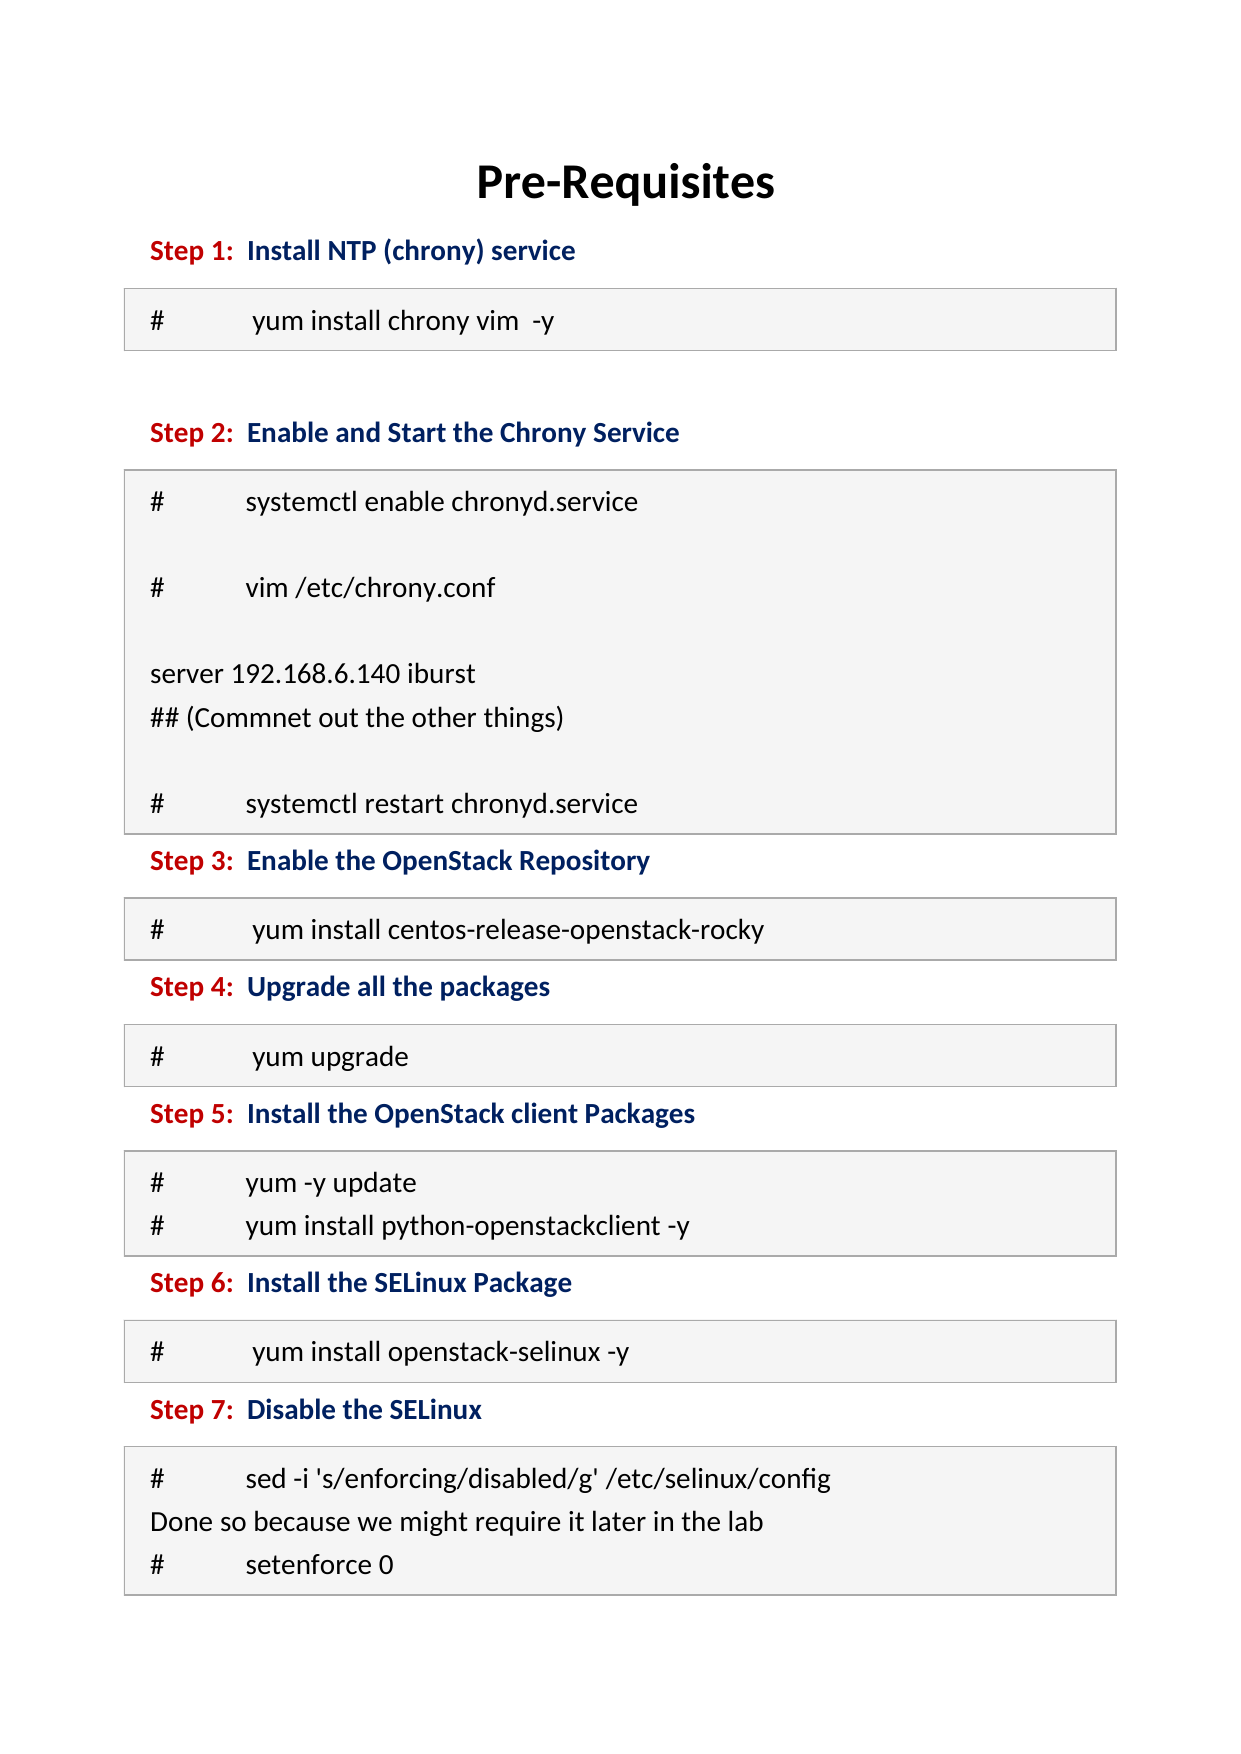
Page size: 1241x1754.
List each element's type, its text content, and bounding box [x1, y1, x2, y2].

text # yum install openstack-selinux -y [125, 1321, 1115, 1382]
text Step 3: Enable the OpenStack Repository [150, 842, 1090, 878]
text # yum install chrony vim -y [125, 289, 1115, 350]
text Step 6: Install the SELinux Package [150, 1264, 1090, 1300]
text Step 7: Disable the SELinux [150, 1391, 1090, 1426]
text # yum upgrade [125, 1025, 1115, 1086]
text ## (Commnet out the other things) [125, 685, 1115, 728]
text # vim /etc/chrony.conf [125, 555, 1115, 598]
text # setenforce 0 [125, 1532, 1115, 1594]
text # yum install centos-release-openstack-rocky [125, 899, 1115, 959]
text server 192.168.6.140 iburst [125, 642, 1115, 685]
text # systemctl restart chronyd.service [125, 771, 1115, 833]
text Step 2: Enable and Start the Chrony Service [150, 414, 1090, 449]
text Step 5: Install the OpenStack client Packages [150, 1095, 1090, 1131]
text # yum -y update [125, 1152, 1115, 1193]
text Pre-Requisites [150, 150, 1090, 211]
text # yum install python-openstackclient -y [125, 1193, 1115, 1255]
text # systemctl enable chronyd.service [125, 471, 1115, 512]
text Done so because we might require it later in the lab [125, 1489, 1115, 1532]
text Step 1: Install NTP (chrony) service [150, 232, 1090, 268]
text # sed -i 's/enforcing/disabled/g' /etc/selinux/config [125, 1447, 1115, 1489]
text Step 4: Upgrade all the packages [150, 968, 1090, 1004]
